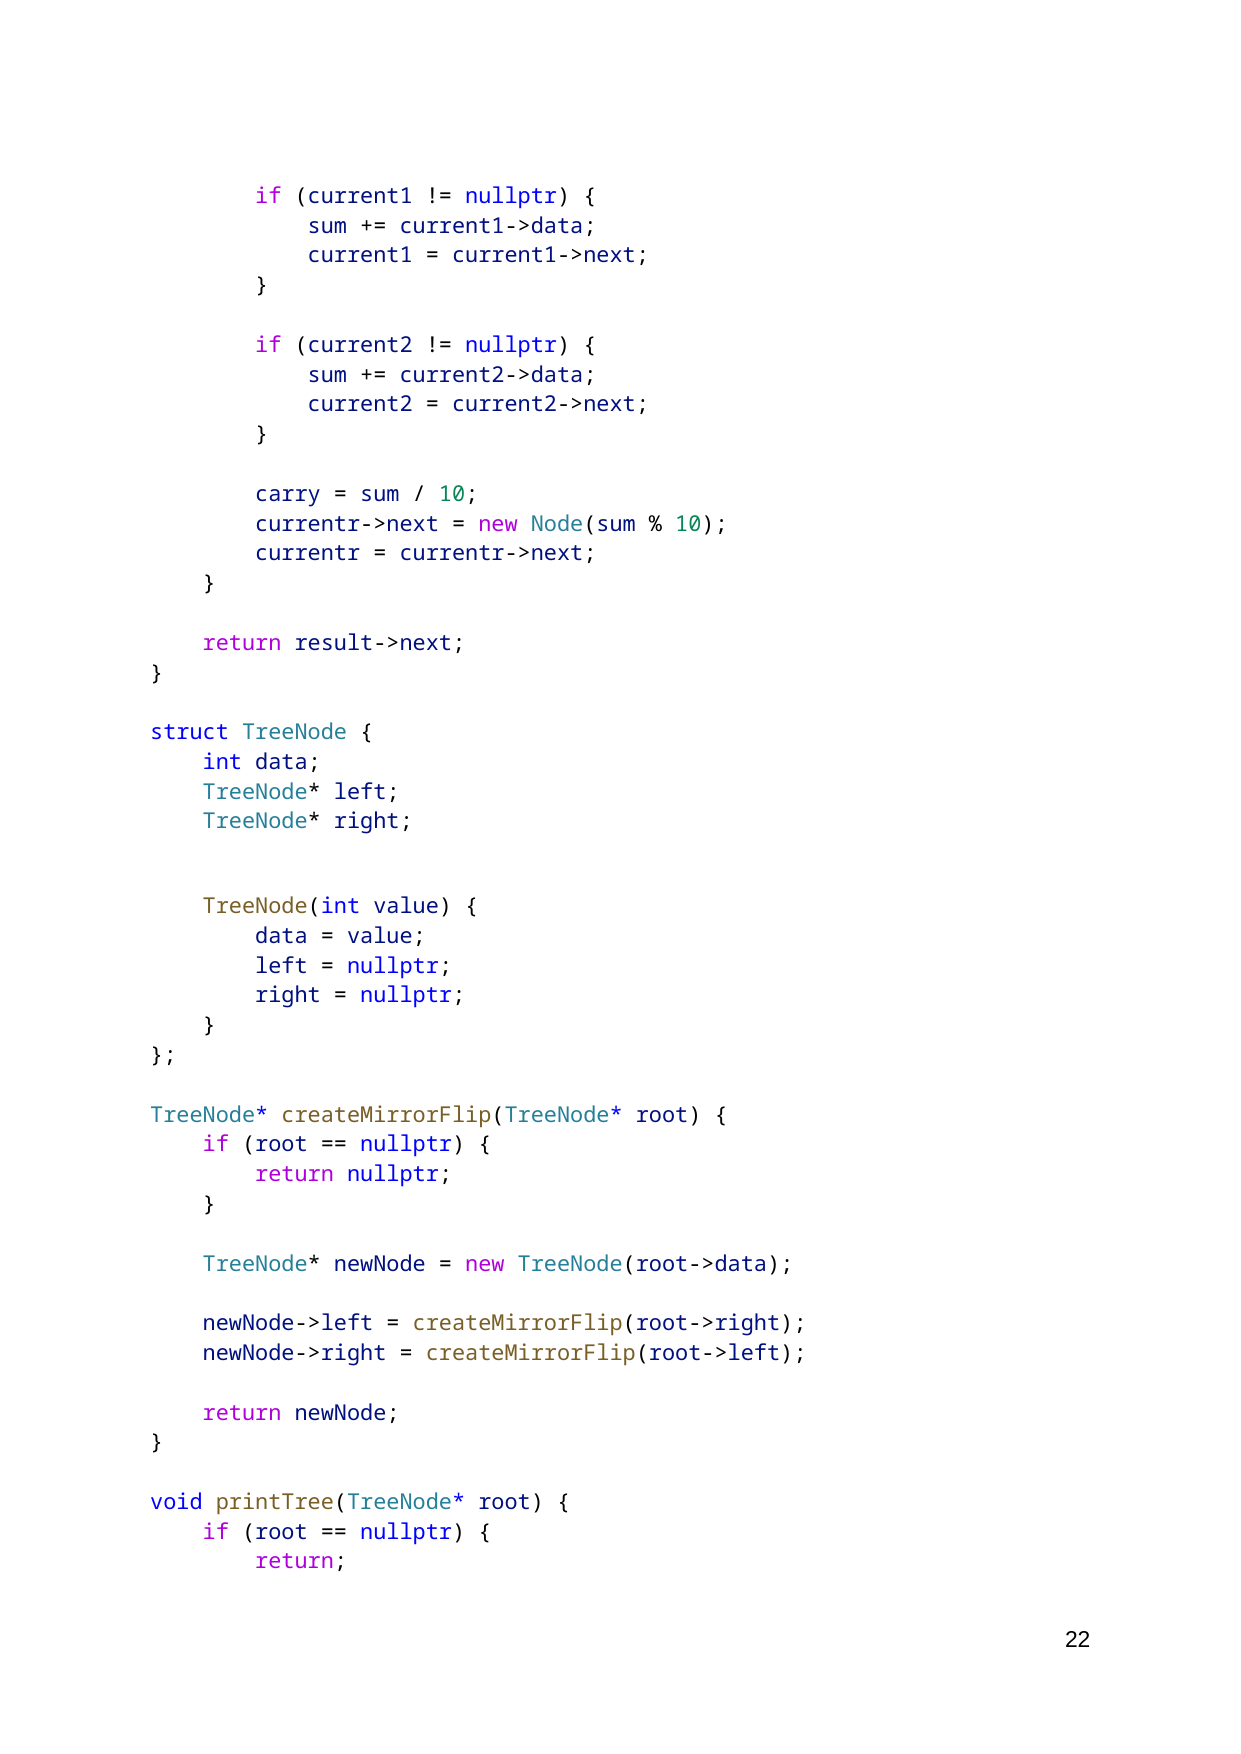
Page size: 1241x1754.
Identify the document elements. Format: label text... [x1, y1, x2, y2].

text }; [150, 1039, 1090, 1069]
text TreeNode* left; [150, 776, 1090, 805]
text } [150, 567, 1090, 597]
text return nullptr; [150, 1158, 1090, 1188]
text data = value; [150, 920, 1090, 949]
text TreeNode* createMirrorFlip(TreeNode* root) { [150, 1098, 1090, 1128]
text return newNode; [150, 1396, 1090, 1426]
text TreeNode* newNode = new TreeNode(root->data); [150, 1247, 1090, 1277]
text } [150, 1009, 1090, 1039]
text struct TreeNode { [150, 716, 1090, 746]
text sum += current2->data; [150, 358, 1090, 388]
text carry = sum / 10; [150, 478, 1090, 507]
text TreeNode* right; [150, 805, 1090, 835]
text right = nullptr; [150, 979, 1090, 1009]
text void printTree(TreeNode* root) { [150, 1486, 1090, 1516]
text currentr = currentr->next; [150, 537, 1090, 567]
text return; [150, 1545, 1090, 1575]
text if (root == nullptr) { [150, 1516, 1090, 1545]
text } [150, 656, 1090, 686]
text } [150, 269, 1090, 299]
text return result->next; [150, 627, 1090, 656]
text if (root == nullptr) { [150, 1128, 1090, 1158]
text current2 = current2->next; [150, 388, 1090, 418]
text } [150, 1426, 1090, 1456]
text if (current2 != nullptr) { [150, 329, 1090, 358]
text sum += current1->data; [150, 209, 1090, 239]
text } [150, 1188, 1090, 1218]
text if (current1 != nullptr) { [150, 180, 1090, 209]
text newNode->left = createMirrorFlip(root->right); [150, 1307, 1090, 1337]
text int data; [150, 746, 1090, 776]
text current1 = current1->next; [150, 239, 1090, 269]
text left = nullptr; [150, 949, 1090, 979]
text TreeNode(int value) { [150, 890, 1090, 920]
text newNode->right = createMirrorFlip(root->left); [150, 1337, 1090, 1367]
text } [150, 418, 1090, 448]
text currentr->next = new Node(sum % 10); [150, 507, 1090, 537]
